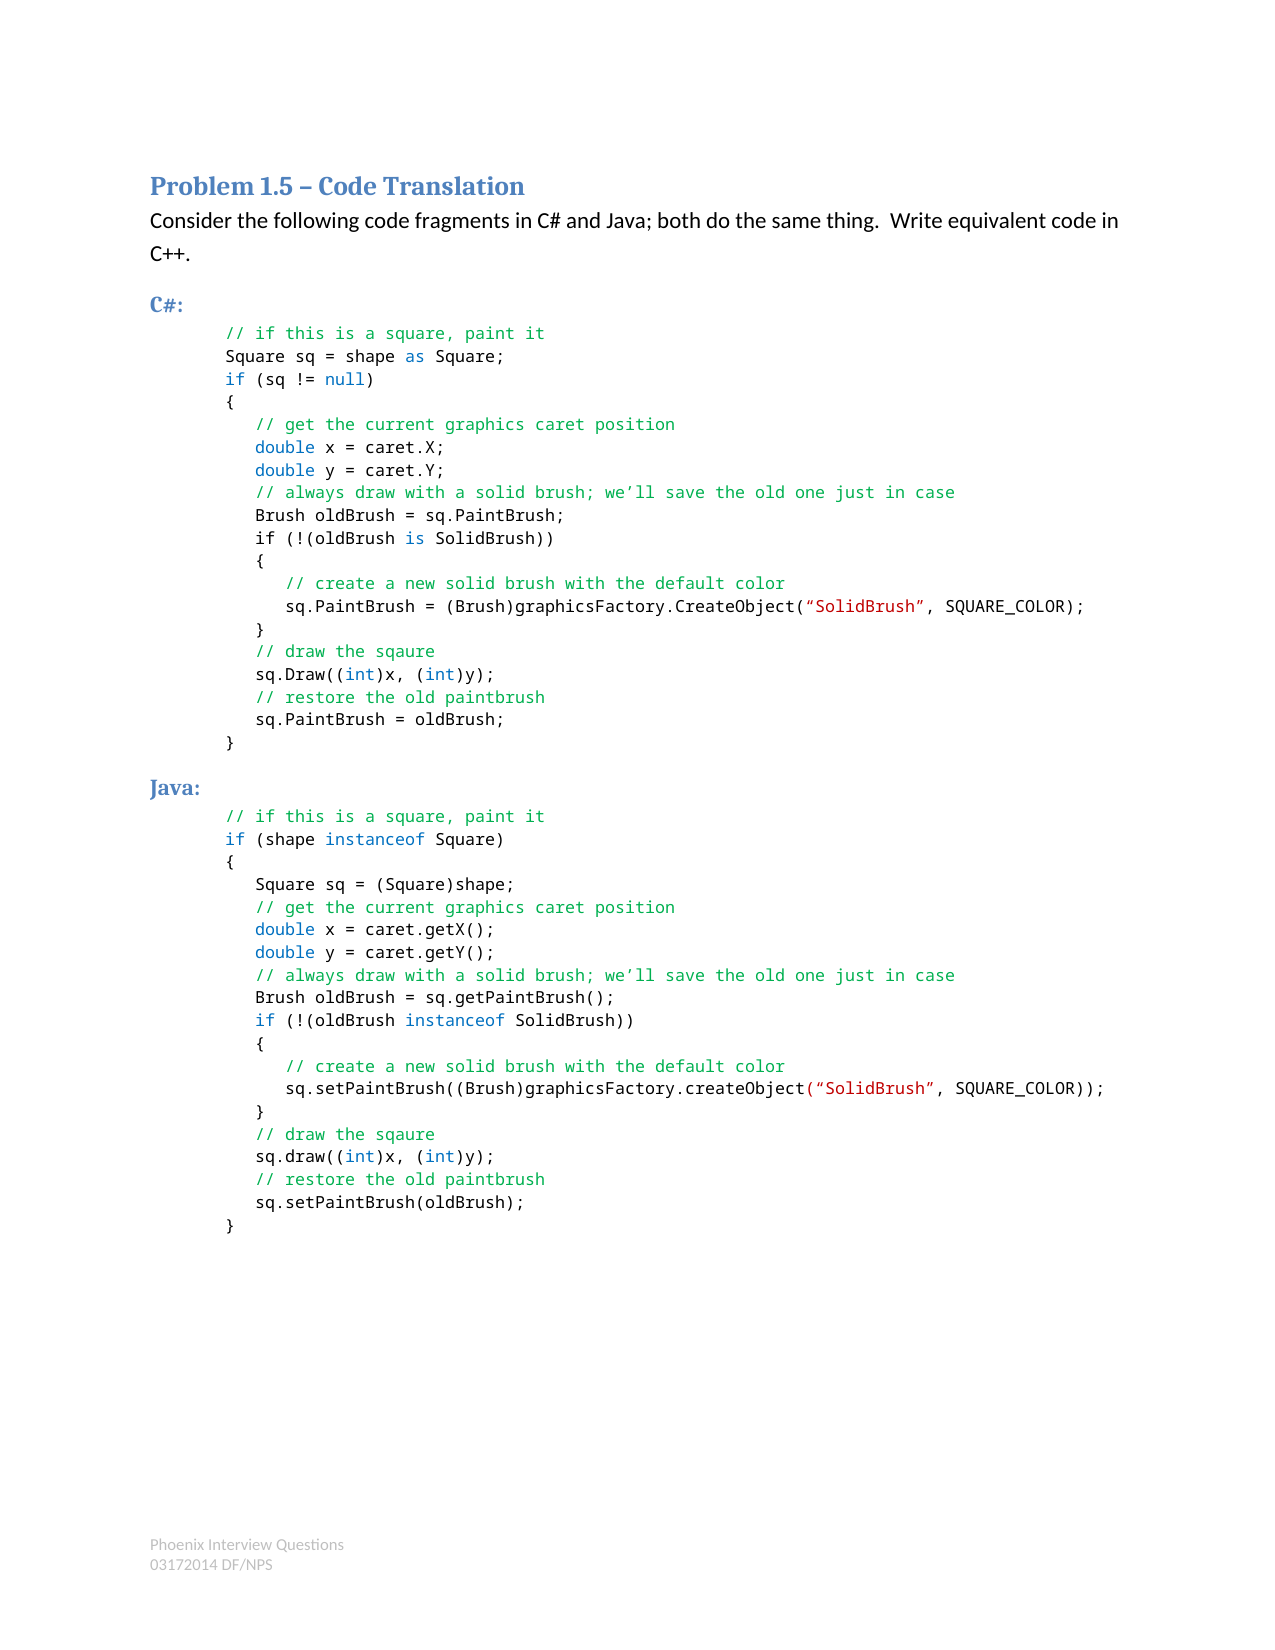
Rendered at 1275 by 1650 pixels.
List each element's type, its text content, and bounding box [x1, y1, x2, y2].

text sq.PaintBrush = (Brush)graphicsFactory.CreateObject(“SolidBrush”, SQUARE_COLOR); [225, 594, 1125, 617]
text // restore the old paintbrush [225, 1168, 1125, 1191]
text // restore the old paintbrush [225, 685, 1125, 708]
text sq.setPaintBrush(oldBrush); [225, 1191, 1125, 1213]
text Consider the following code fragments in C# and Java; both do the same thing. Write equivalent code in C++. [150, 207, 1125, 267]
text // draw the sqaure [225, 640, 1125, 663]
text { [225, 549, 1125, 572]
text } [225, 617, 1125, 640]
text sq.PaintBrush = oldBrush; [225, 708, 1125, 731]
text { [225, 850, 1125, 873]
text sq.Draw((int)x, (int)y); [225, 663, 1125, 685]
text // get the current graphics caret position [225, 895, 1125, 918]
text // if this is a square, paint it [225, 322, 1125, 345]
text Square sq = (Square)shape; [225, 873, 1125, 895]
text if (shape instanceof Square) [225, 827, 1125, 850]
text sq.draw((int)x, (int)y); [225, 1145, 1125, 1168]
text // draw the sqaure [225, 1122, 1125, 1145]
text double y = caret.getY(); [225, 941, 1125, 963]
text } [225, 1100, 1125, 1122]
text { [225, 1032, 1125, 1054]
text if (sq != null) [225, 367, 1125, 390]
text if (!(oldBrush is SolidBrush)) [225, 526, 1125, 549]
subtitle Problem 1.5 – Code Translation [150, 171, 1125, 202]
text if (!(oldBrush instanceof SolidBrush)) [225, 1009, 1125, 1032]
subtitle C#: [150, 292, 1125, 318]
text { // get the current graphics caret position [225, 390, 1125, 436]
text } [225, 1213, 1125, 1236]
text // always draw with a solid brush; we’ll save the old one just in case [225, 963, 1125, 986]
text double x = caret.X; [225, 436, 1125, 458]
text double y = caret.Y; [225, 458, 1125, 481]
text // always draw with a solid brush; we’ll save the old one just in case [225, 481, 1125, 504]
text Brush oldBrush = sq.getPaintBrush(); [225, 986, 1125, 1009]
text Square sq = shape as Square; [225, 345, 1125, 367]
text // create a new solid brush with the default color [225, 572, 1125, 594]
text double x = caret.getX(); [225, 918, 1125, 941]
text // if this is a square, paint it [225, 804, 1125, 827]
text // create a new solid brush with the default color [225, 1054, 1125, 1077]
subtitle Java: [150, 774, 1125, 801]
text sq.setPaintBrush((Brush)graphicsFactory.createObject(“SolidBrush”, SQUARE_COLOR)); [225, 1077, 1125, 1100]
text Brush oldBrush = sq.PaintBrush; [225, 504, 1125, 526]
text } [225, 731, 1125, 753]
